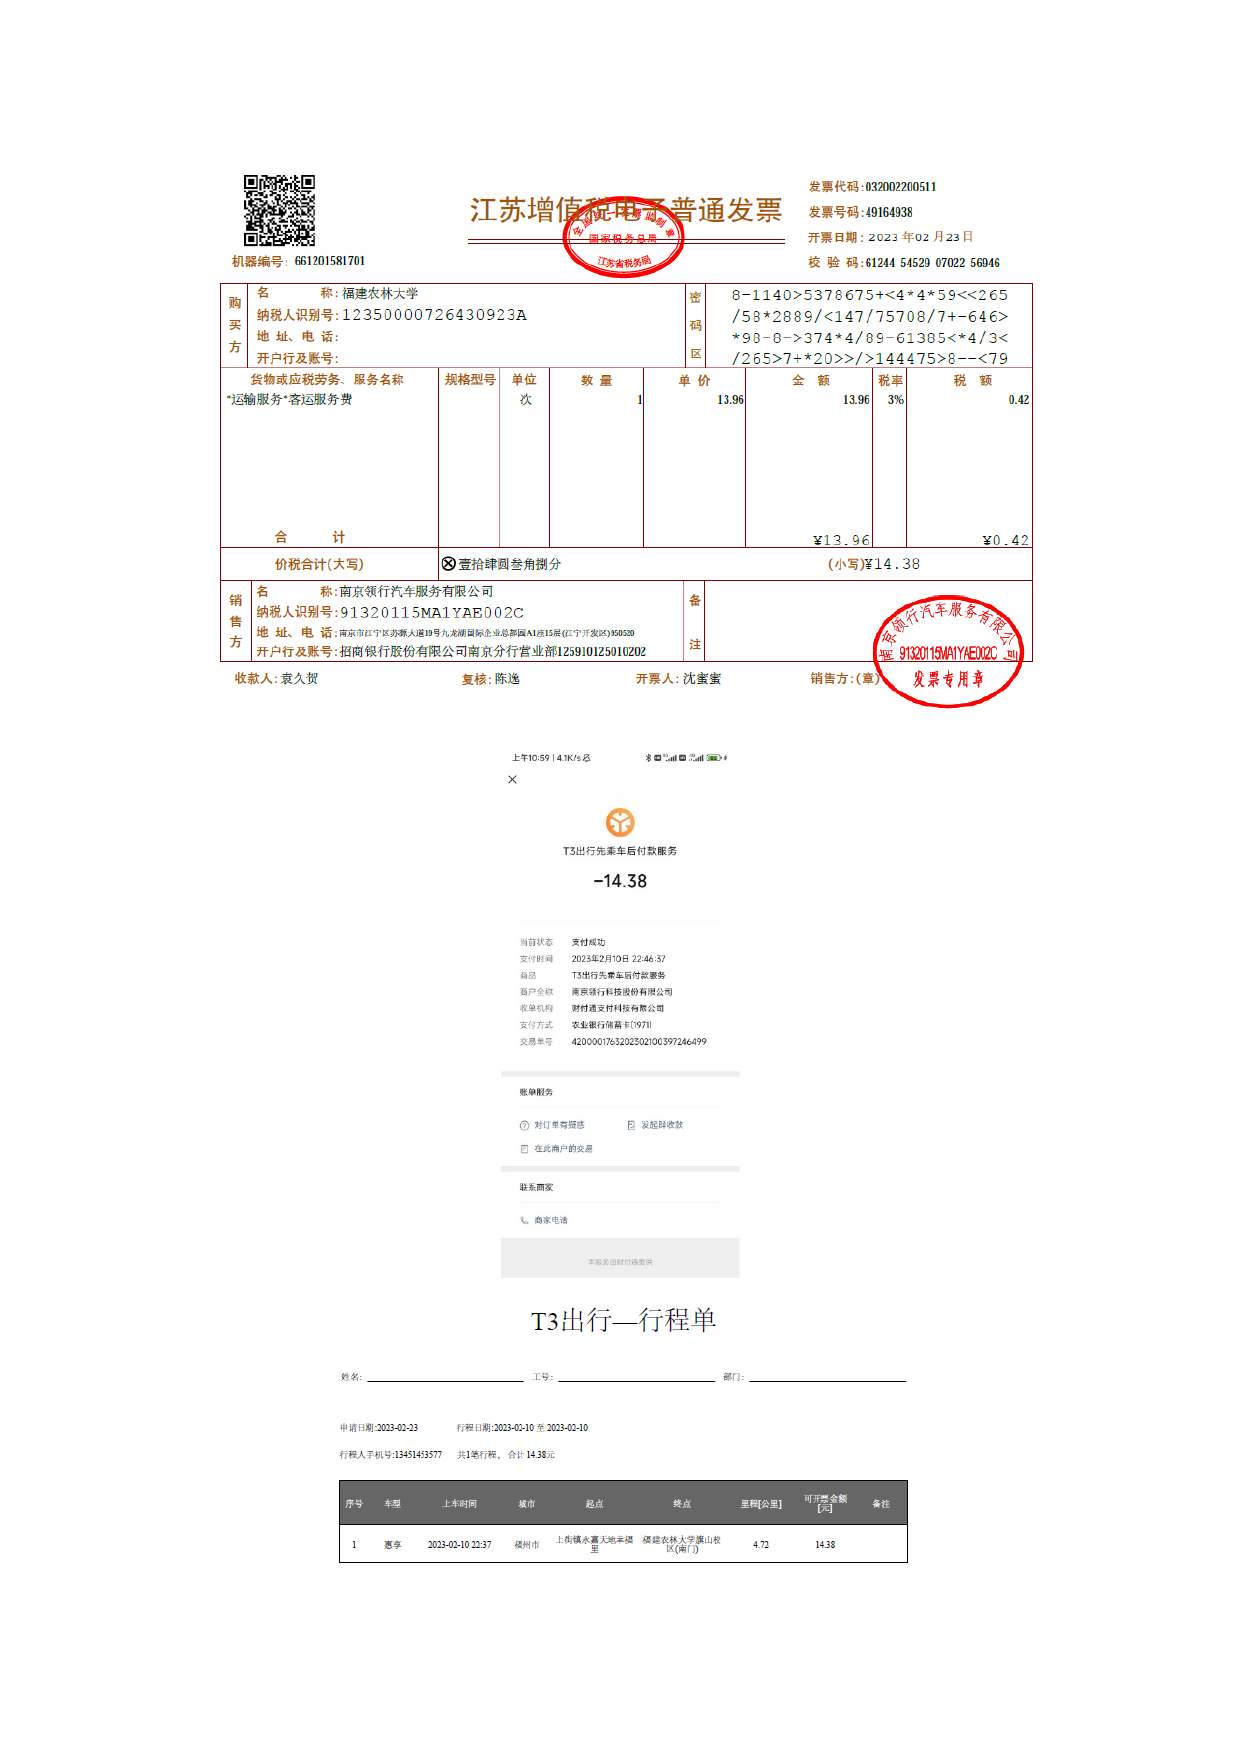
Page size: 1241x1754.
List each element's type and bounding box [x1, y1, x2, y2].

picture [500, 747, 740, 1278]
picture [326, 1299, 914, 1566]
picture [187, 162, 1053, 721]
